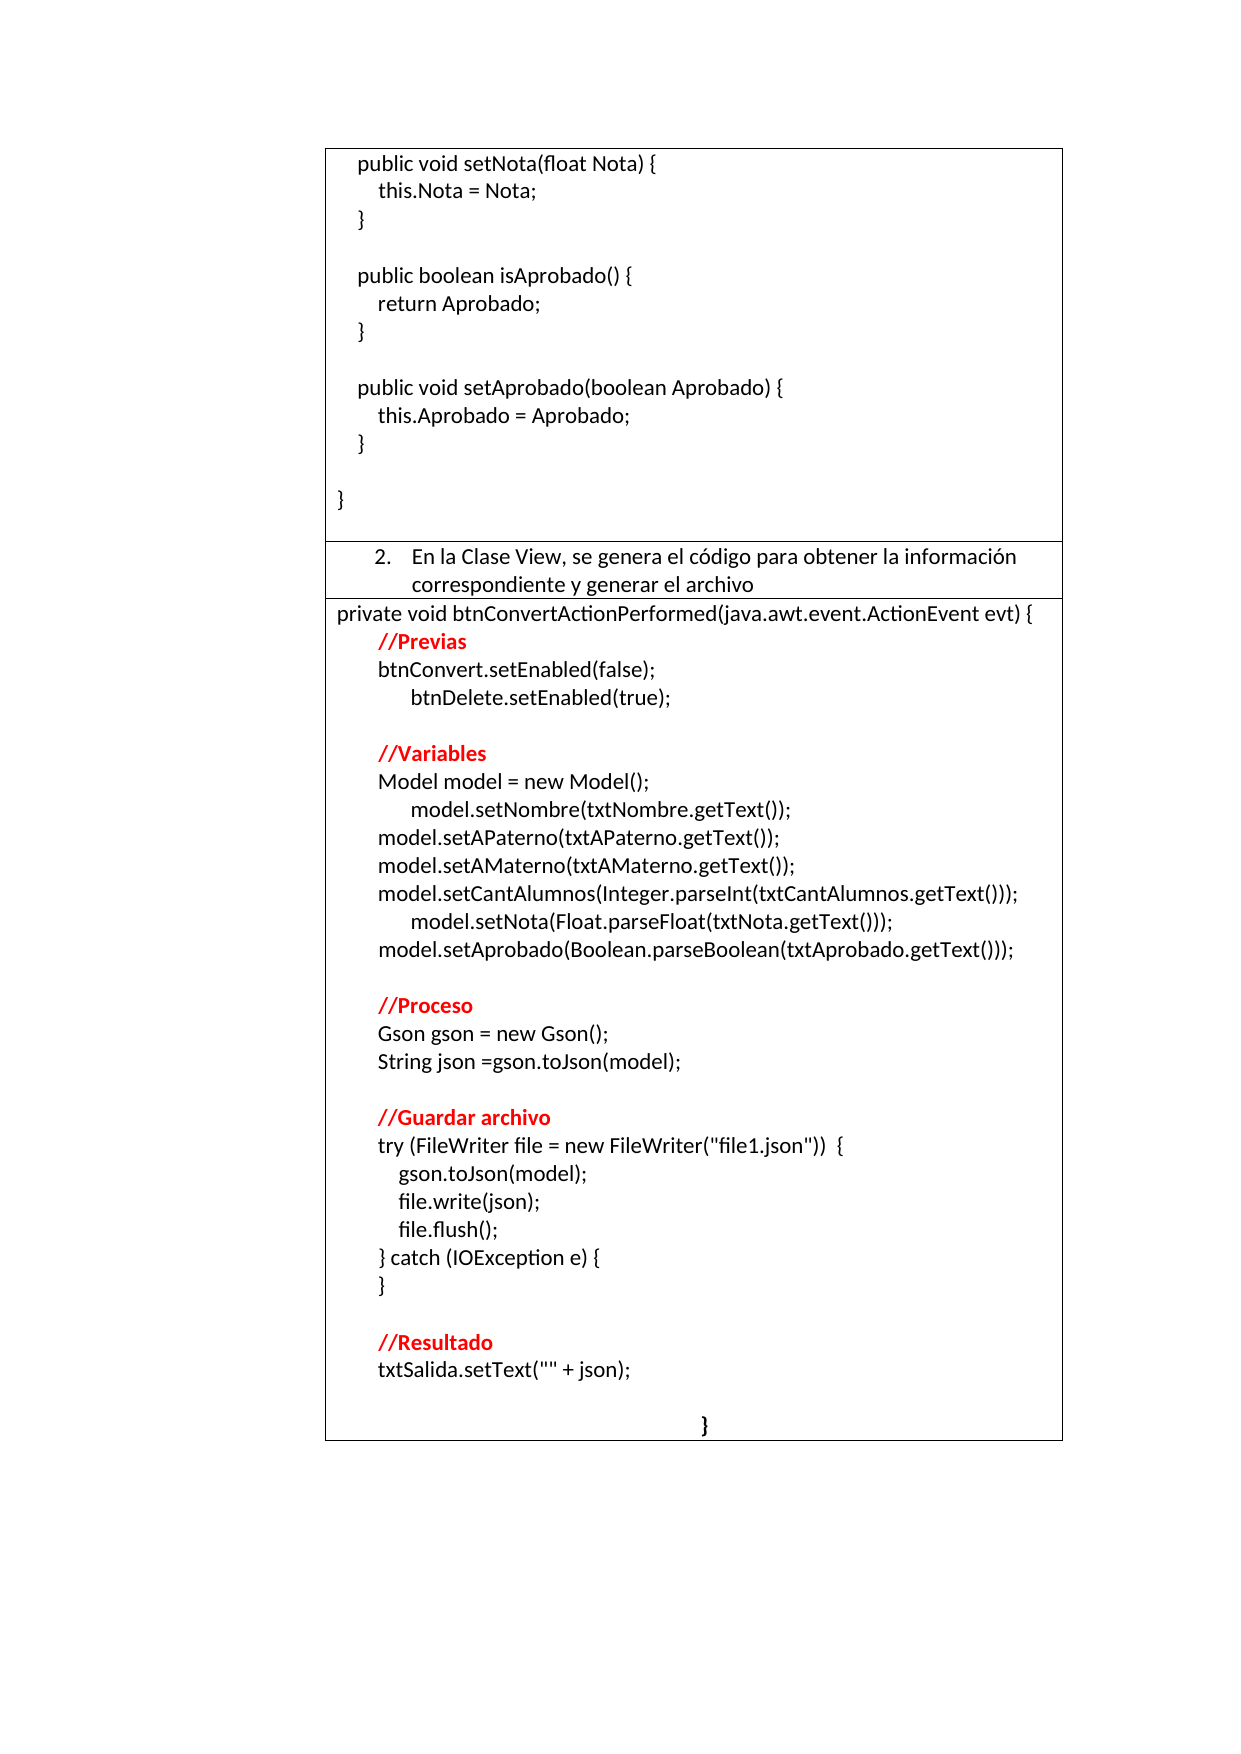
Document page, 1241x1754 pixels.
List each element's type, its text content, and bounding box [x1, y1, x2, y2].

table_cell private void btnConvertActionPerformed(java.awt.event.ActionEvent evt) { //Previas btnConvert.setEnabled(false); btnDelete.setEnabled(true); //Variables Model model = new Model(); model.setNombre(txtNombre.getText()); model.setAPaterno(txtAPaterno.getText()); model.setAMaterno(txtAMaterno.getText()); model.setCantAlumnos(Integer.parseInt(txtCantAlumnos.getText())); model.setNota(Float.parseFloat(txtNota.getText())); model.setAprobado(Boolean.parseBoolean(txtAprobado.getText())); //Proceso Gson gson = new Gson(); String json =gson.toJson(model); //Guardar archivo try (FileWriter file = new FileWriter("file1.json")) { gson.toJson(model); file.write(json); file.flush(); } catch (IOException e) { } //Resultado txtSalida.setText("" + json); } [326, 599, 1062, 1440]
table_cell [326, 149, 1062, 541]
table_cell En la Clase View, se genera el código para obtener la información correspondiente y generar el archivo [326, 542, 1062, 598]
